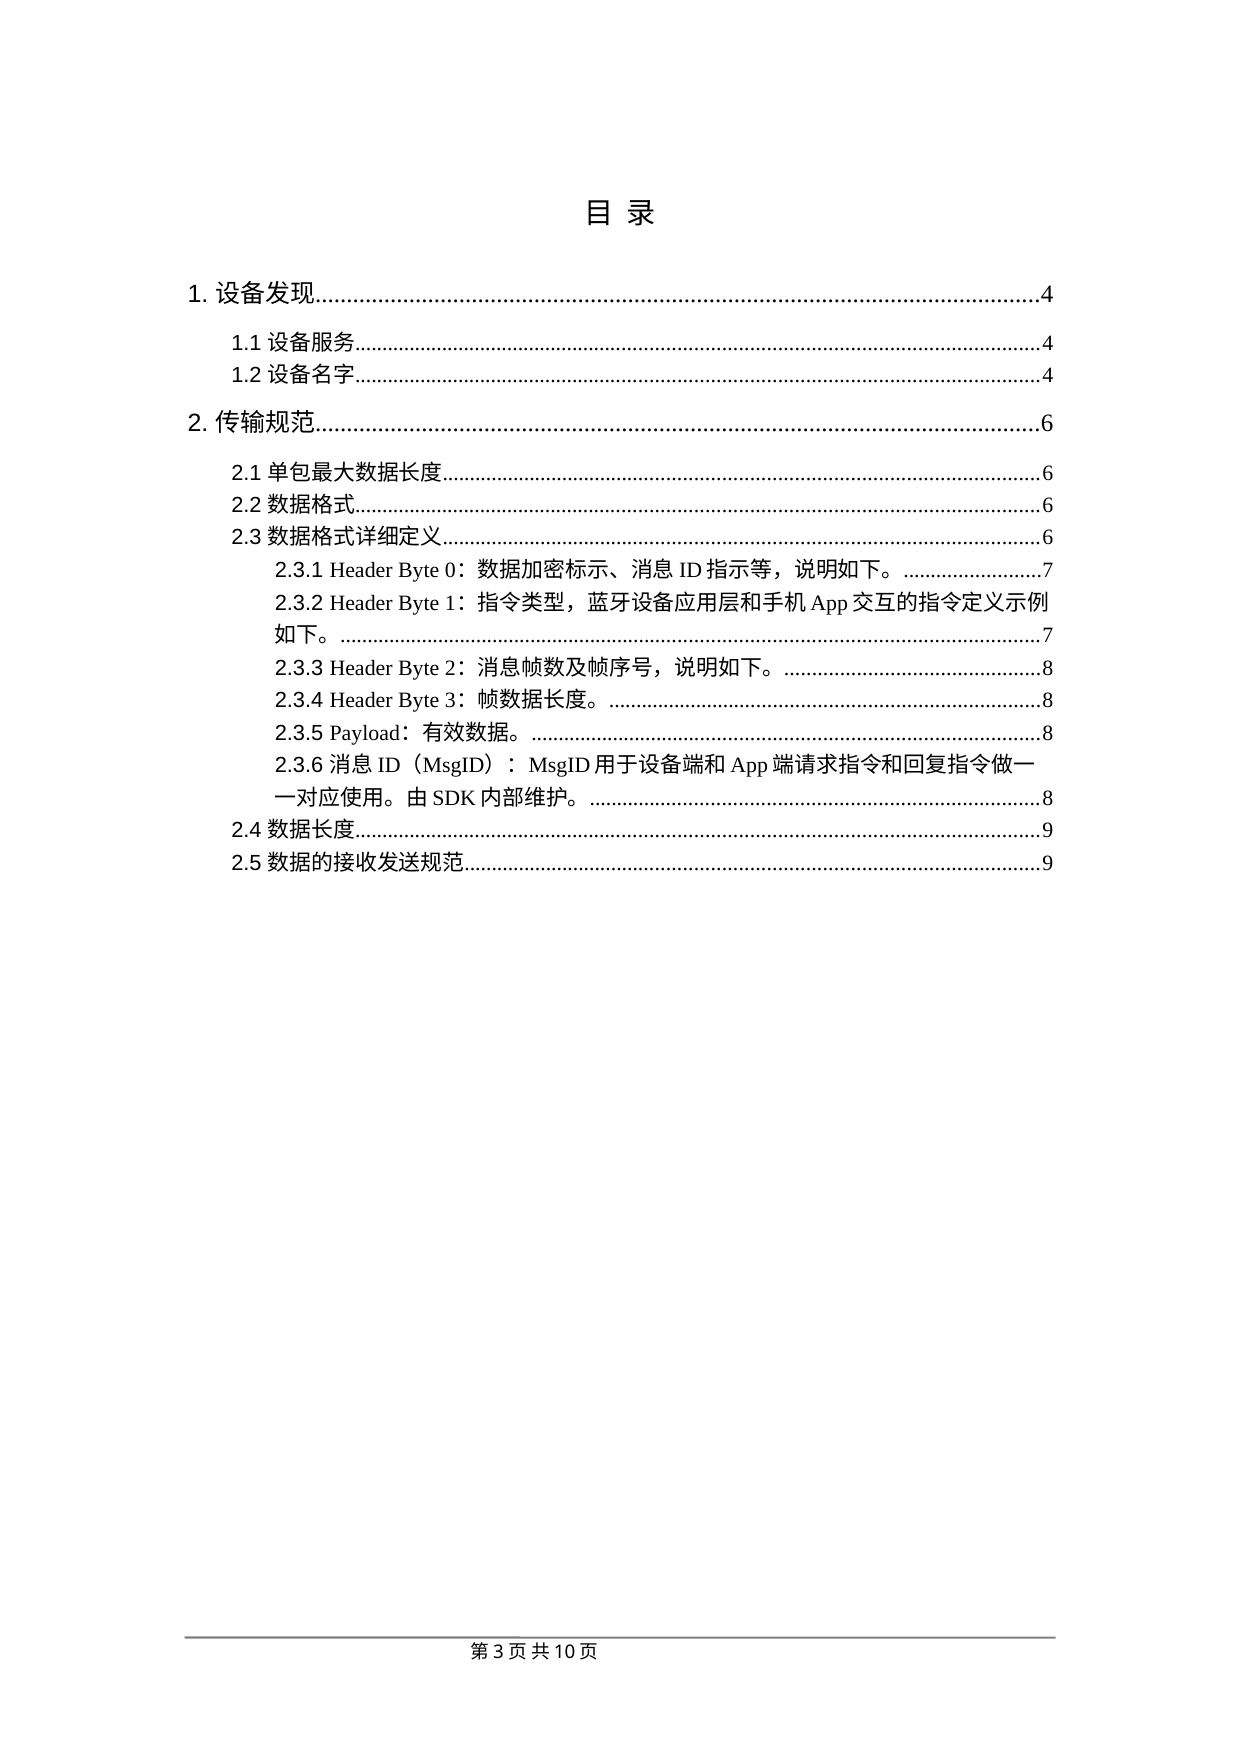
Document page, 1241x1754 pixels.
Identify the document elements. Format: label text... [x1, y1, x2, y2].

text 1.1 设备服务 4 [231, 324, 1053, 357]
text 2.3.6 消息ID（MsgID）：MsgID用于设备端和App端请求指令和回复指令做一一对应使用。由SDK内部维护。 8 [274, 747, 1053, 812]
text 2.3.2 Header Byte 1：指令类型，蓝牙设备应用层和手机App交互的指令定义示例如下。 7 [274, 584, 1053, 649]
text 2.3.4 Header Byte 3：帧数据长度。 8 [274, 682, 1053, 714]
text 2.5 数据的接收发送规范 9 [231, 844, 1053, 877]
text 1. 设备发现 4 [187, 259, 1053, 324]
text 2. 传输规范 6 [187, 389, 1053, 454]
text 2.3.1 Header Byte 0：数据加密标示、消息ID指示等，说明如下。 7 [274, 552, 1053, 584]
text 2.4 数据长度 9 [231, 812, 1053, 844]
text 2.3.5 Payload：有效数据。 8 [274, 714, 1053, 747]
text 1.2 设备名字 4 [231, 357, 1053, 389]
text 2.3 数据格式详细定义 6 [231, 519, 1053, 552]
text 2.3.3 Header Byte 2：消息帧数及帧序号，说明如下。 8 [274, 649, 1053, 682]
text 2.2 数据格式 6 [231, 487, 1053, 519]
text 目 录 [187, 178, 1053, 243]
text 2.1 单包最大数据长度 6 [231, 454, 1053, 487]
